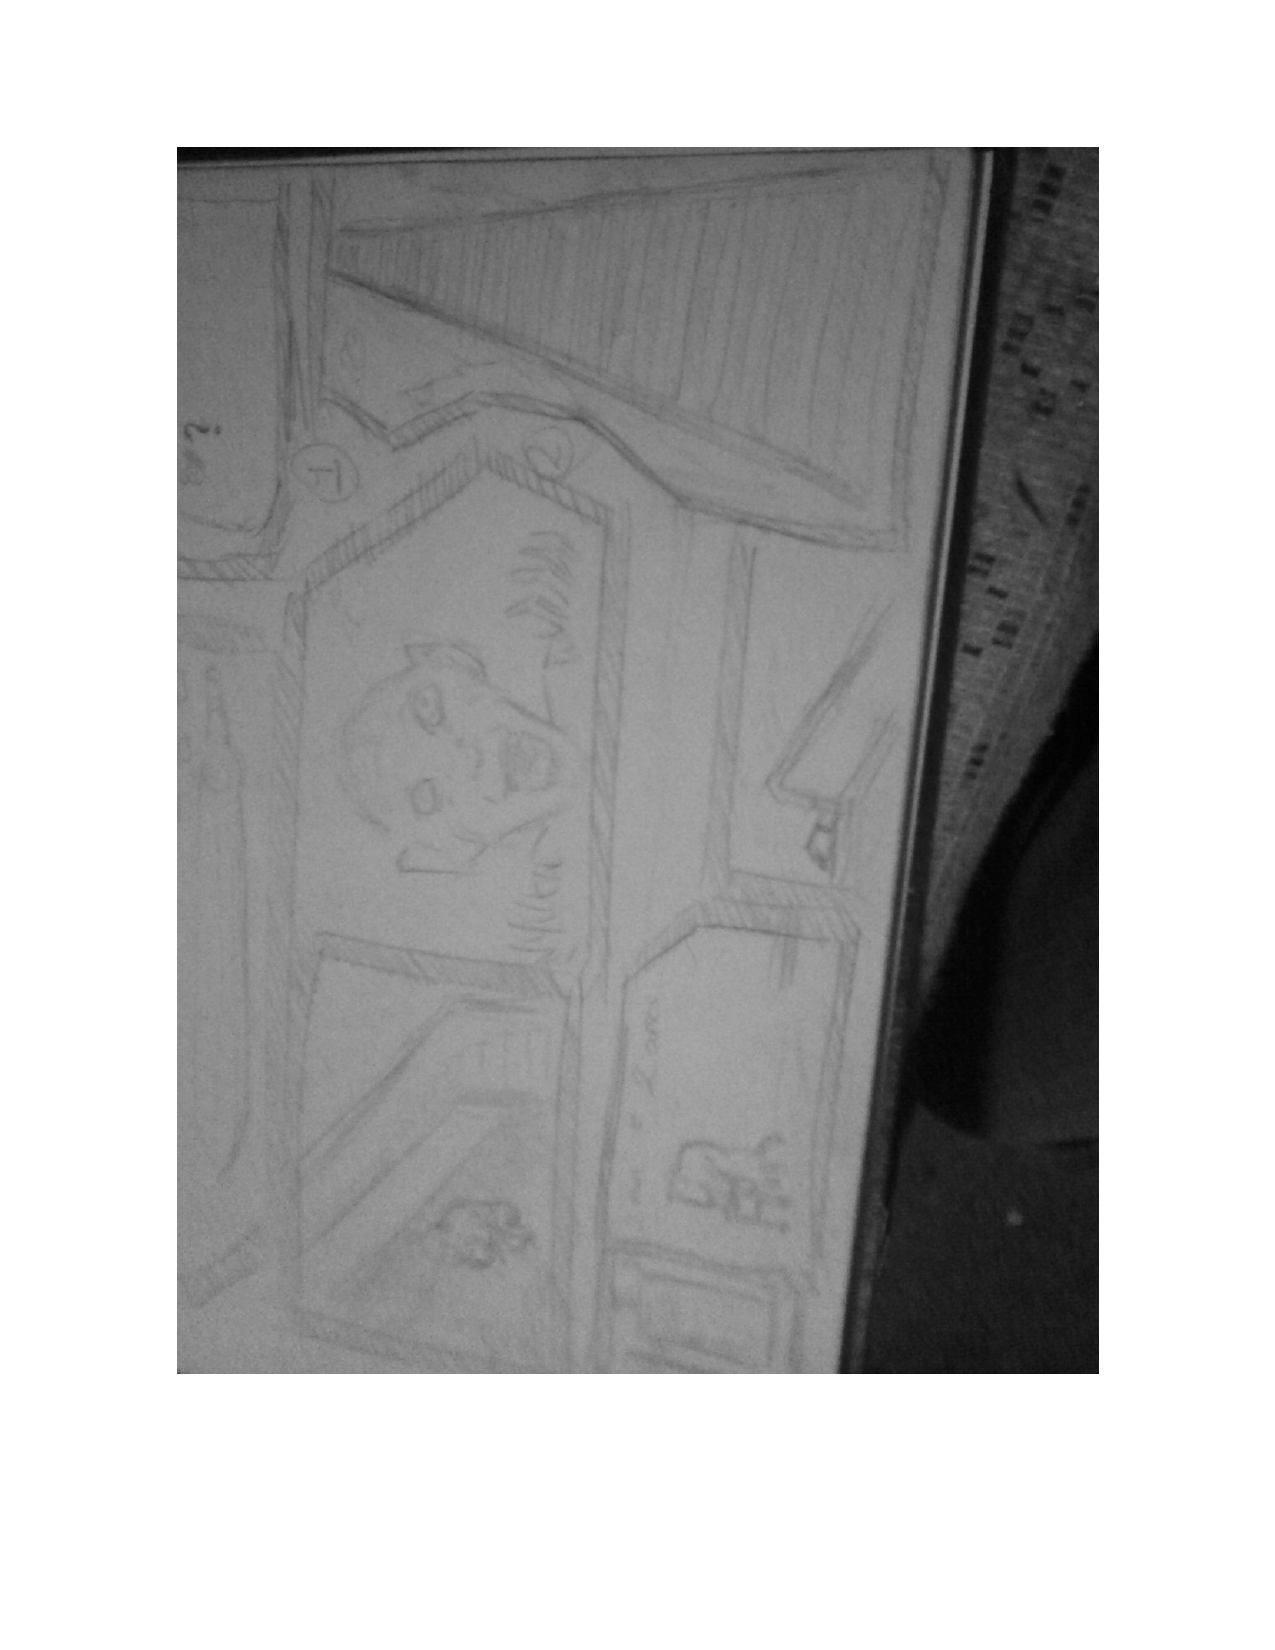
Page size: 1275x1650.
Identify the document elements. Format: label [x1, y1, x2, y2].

picture [177, 147, 1099, 1374]
